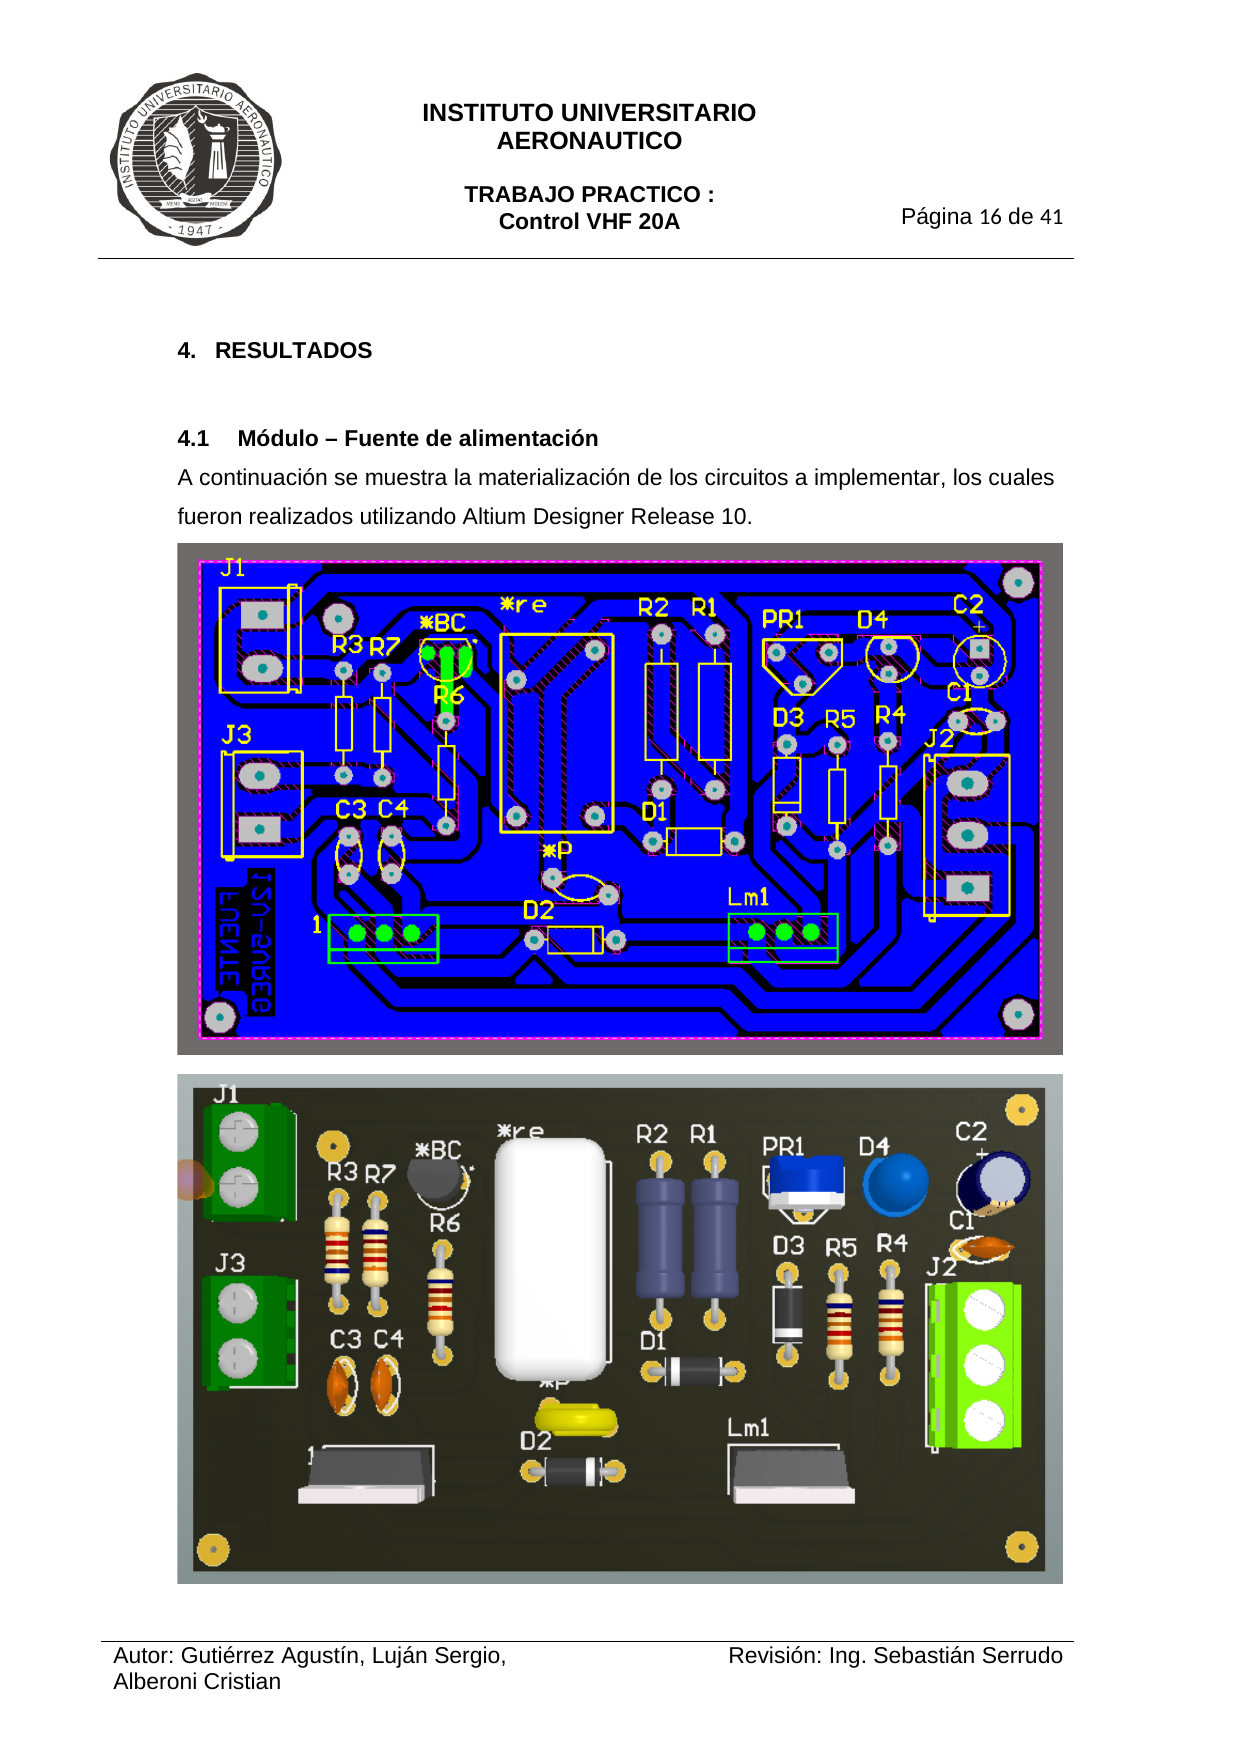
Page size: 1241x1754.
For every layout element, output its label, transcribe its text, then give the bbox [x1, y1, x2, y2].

list Módulo – Fuente de alimentación [177, 425, 1063, 451]
text A continuación se muestra la materialización de los circuitos a implementar, los cuales fueron realizados utilizando Altium Designer Release 10. [177, 464, 1063, 543]
list RESULTADOS [177, 337, 1063, 363]
picture [177, 1074, 1063, 1584]
picture [177, 543, 1063, 1055]
picture [109, 73, 282, 246]
